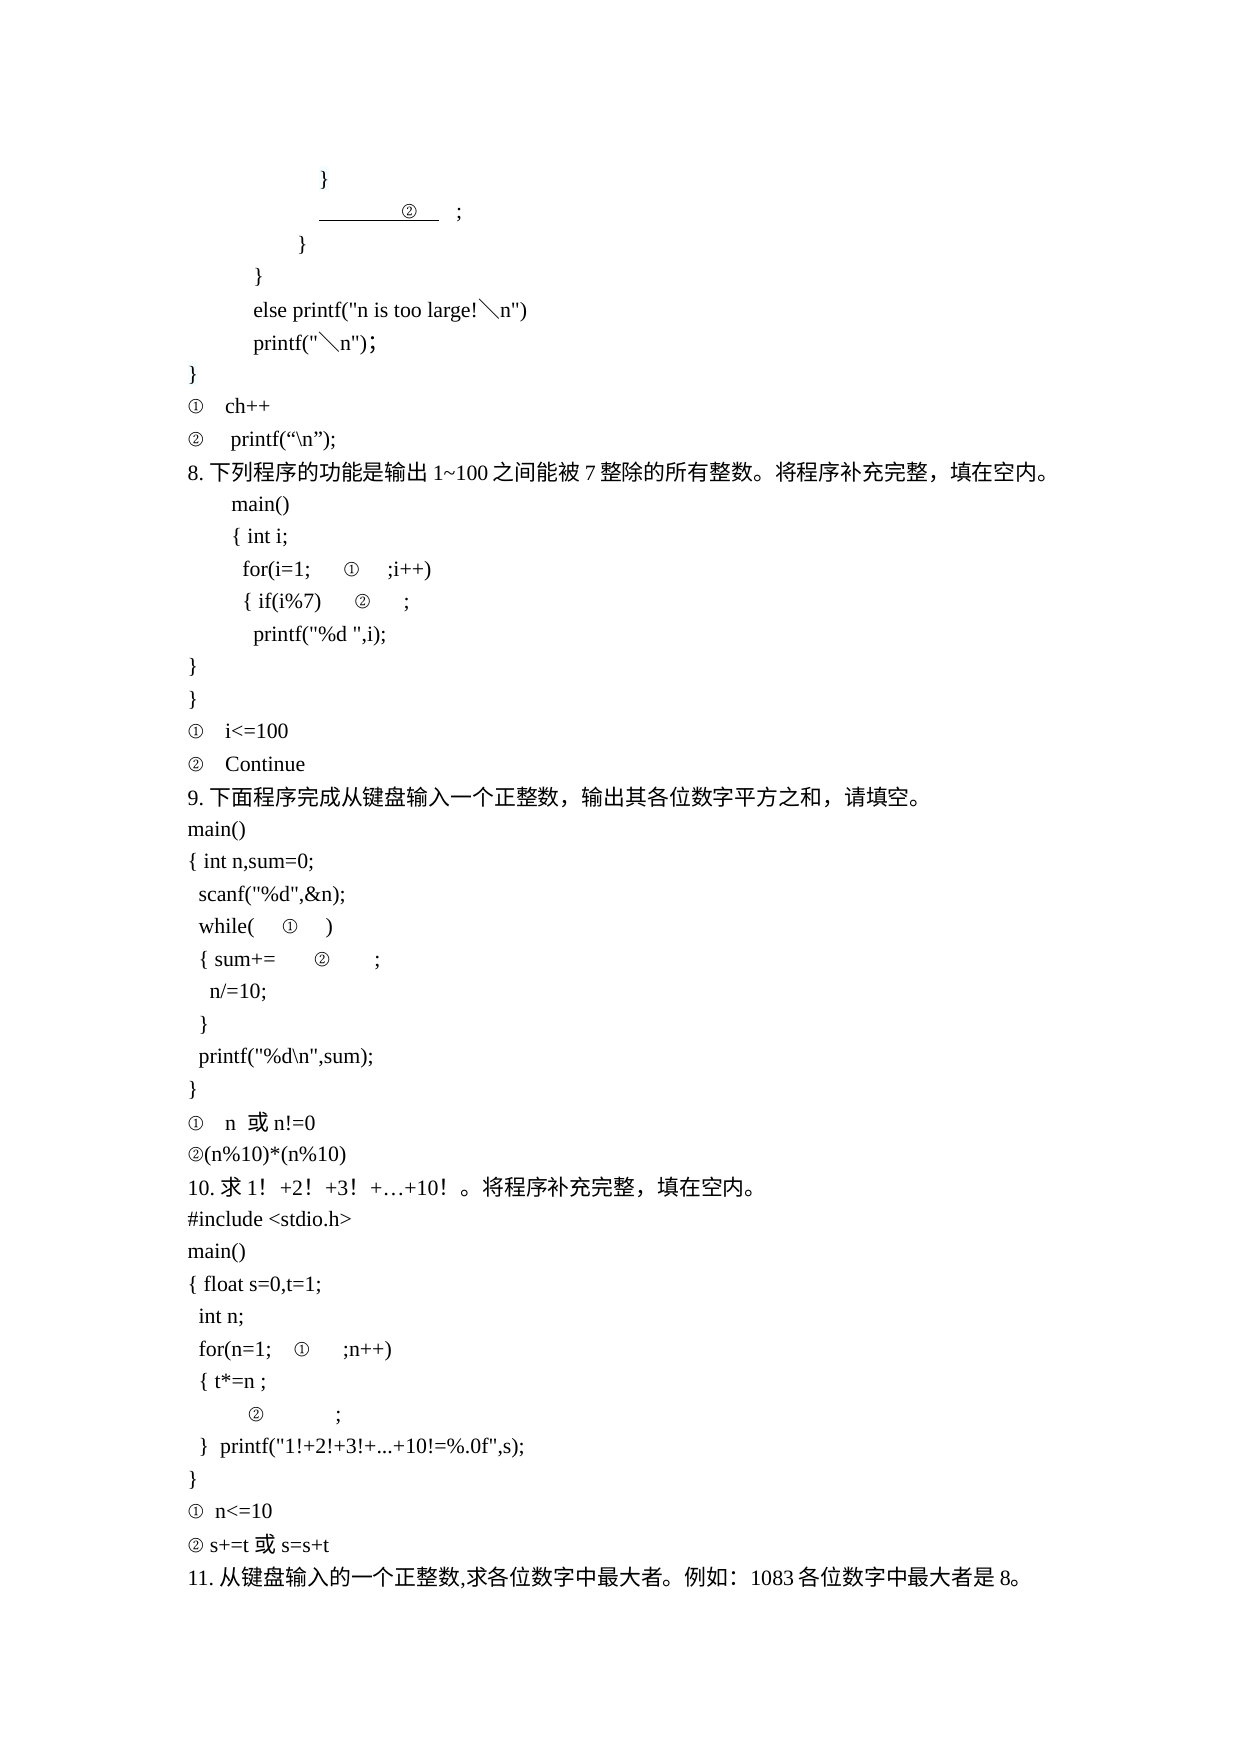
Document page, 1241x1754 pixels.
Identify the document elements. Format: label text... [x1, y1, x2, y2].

text } [187, 1007, 1053, 1039]
text { t*=n ; [187, 1364, 1053, 1397]
text scanf("%d",&n); [187, 877, 1053, 909]
text printf("%d ",i); [187, 617, 1053, 649]
text { float s=0,t=1; [187, 1267, 1053, 1299]
text main() [187, 487, 1053, 519]
list n 或 n!=0 [187, 1104, 1053, 1137]
text ②(n%10)*(n%10) [187, 1137, 1053, 1169]
text n/=10; [187, 974, 1053, 1007]
text } printf("1!+2!+3!+...+10!=%",s); [187, 1429, 1053, 1462]
text 11. 从键盘输入的一个正整数,求各位数字中最大者。例如：1083各位数字中最大者是8。 [187, 1559, 1053, 1592]
text ② ; [297, 194, 1053, 227]
text 10. 求1！+2！+3！+…+10！。将程序补充完整，填在空内。 [187, 1169, 1053, 1202]
text } [187, 649, 1053, 682]
text { sum+= ② ; [187, 942, 1053, 974]
text printf("%d\n",sum); [187, 1039, 1053, 1072]
text 8. 下列程序的功能是输出1~100之间能被7整除的所有整数。将程序补充完整，填在空内。 [187, 454, 1053, 487]
list i<=100 [187, 714, 1053, 747]
text while( ① ) [187, 909, 1053, 942]
text for(i=1; ① ;i++) [187, 552, 1053, 584]
text } [187, 162, 1053, 194]
text { if(i%7) ② ; [187, 584, 1053, 617]
text { int n,sum=0; [187, 844, 1053, 877]
text } [187, 1072, 1053, 1104]
text main() [187, 812, 1053, 844]
text } [187, 357, 1053, 389]
text } [187, 682, 1053, 714]
list printf(“\n”); [187, 422, 1053, 454]
list ch++ [187, 389, 1053, 422]
text ② s+=t 或 s=s+t [187, 1527, 1053, 1559]
text for(n=1; ① ;n++) [187, 1332, 1053, 1364]
text ① n<=10 [187, 1494, 1053, 1527]
text int n; [187, 1299, 1053, 1332]
text ② ; [187, 1397, 1053, 1429]
list Continue [187, 747, 1053, 779]
text 9. 下面程序完成从键盘输入一个正整数，输出其各位数字平方之和，请填空。 [187, 779, 1053, 812]
text printf("＼n")； [253, 324, 1053, 357]
text main() [187, 1234, 1053, 1267]
text else printf("n is too large!＼n") [253, 292, 1053, 324]
text { int i; [187, 519, 1053, 552]
text } [187, 1462, 1053, 1494]
text #include <stdio.h> [187, 1202, 1053, 1234]
text } [187, 227, 1053, 259]
text } [253, 259, 1053, 292]
